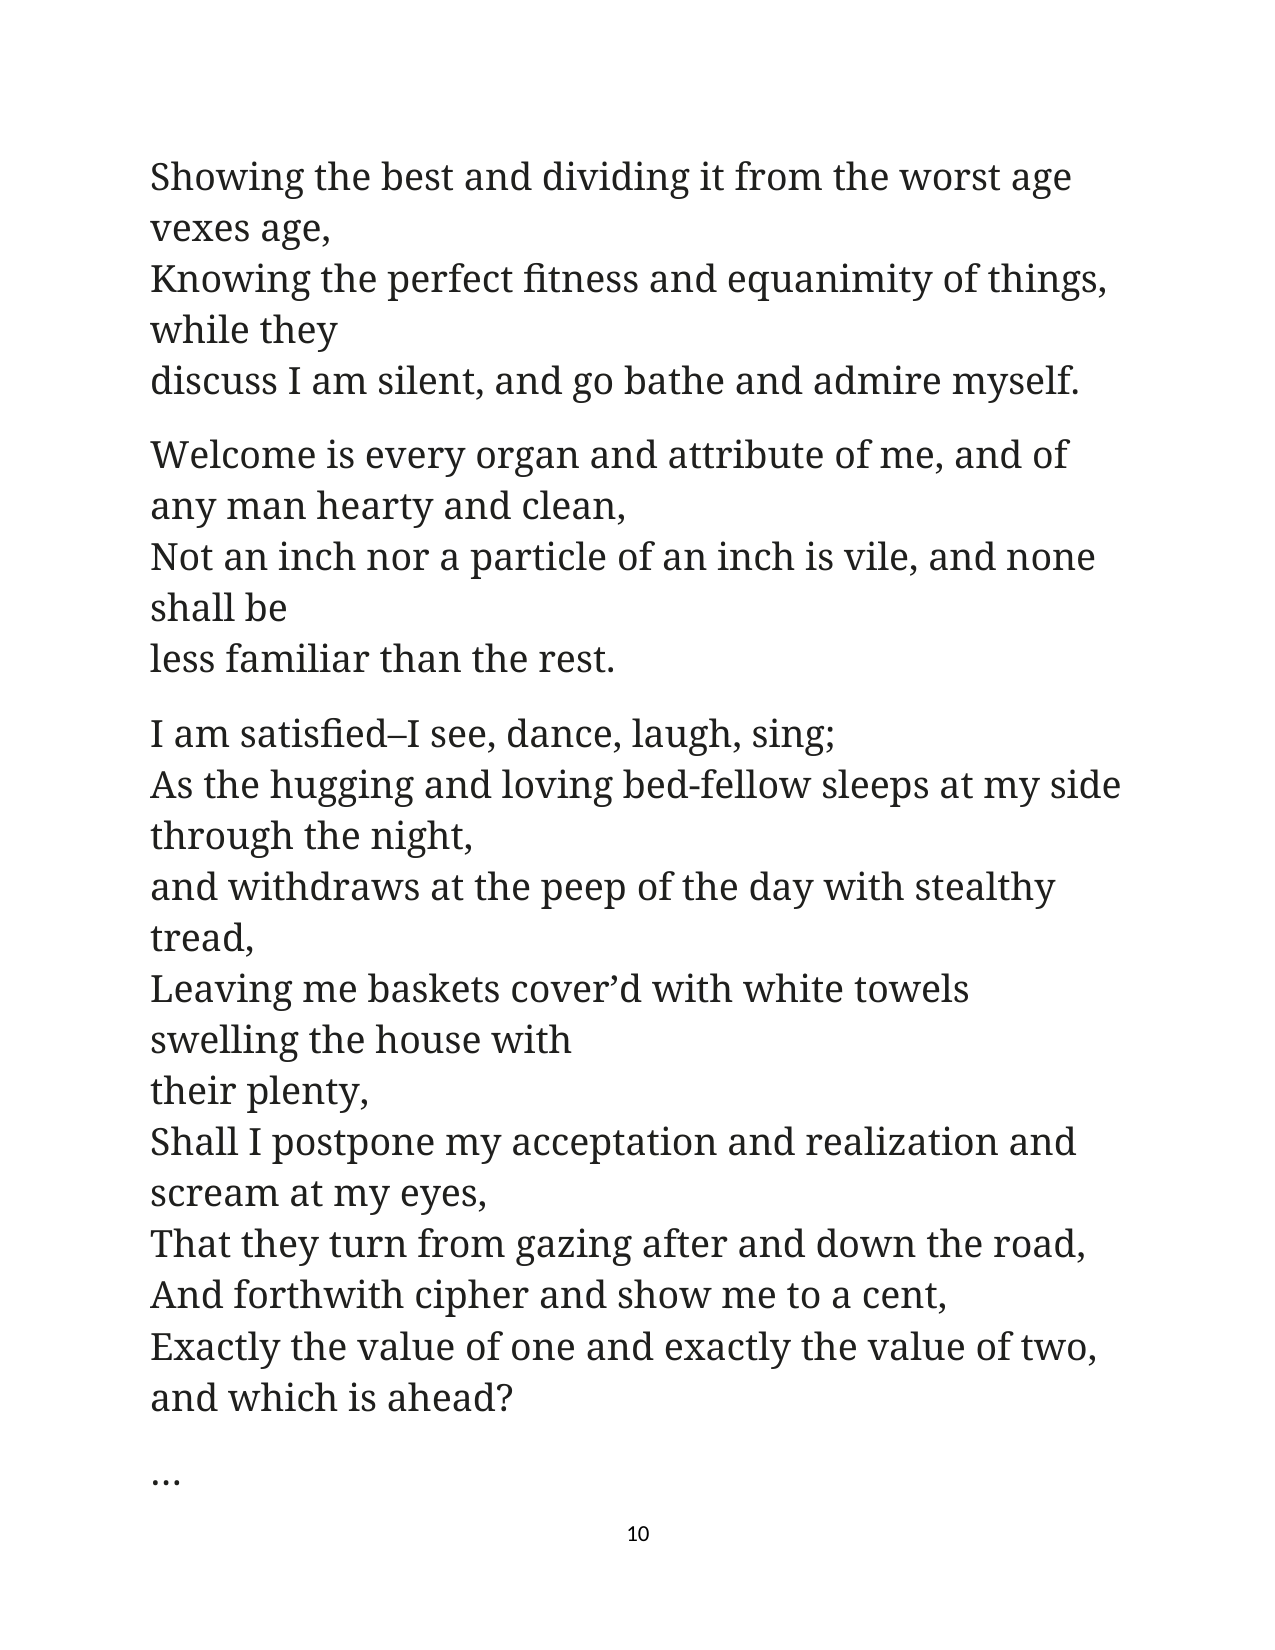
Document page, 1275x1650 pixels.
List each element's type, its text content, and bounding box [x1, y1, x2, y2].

text I am satisfied–I see, dance, laugh, sing; As the hugging and loving bed-fellow sleeps at my side through the night, and withdraws at the peep of the day with stealthy tread, Leaving me baskets cover’d with white towels swelling the house with their plenty, Shall I postpone my acceptation and realization and scream at my eyes, That they turn from gazing after and down the road, And forthwith cipher and show me to a cent, Exactly the value of one and exactly the value of two, and which is ahead? [150, 707, 1125, 1422]
text Welcome is every organ and attribute of me, and of any man hearty and clean, Not an inch nor a particle of an inch is vile, and none shall be less familiar than the rest. [150, 429, 1125, 684]
text Showing the best and dividing it from the worst age vexes age, Knowing the perfect fitness and equanimity of things, while they discuss I am silent, and go bathe and admire myself. [150, 150, 1125, 405]
text … [150, 1445, 1125, 1496]
